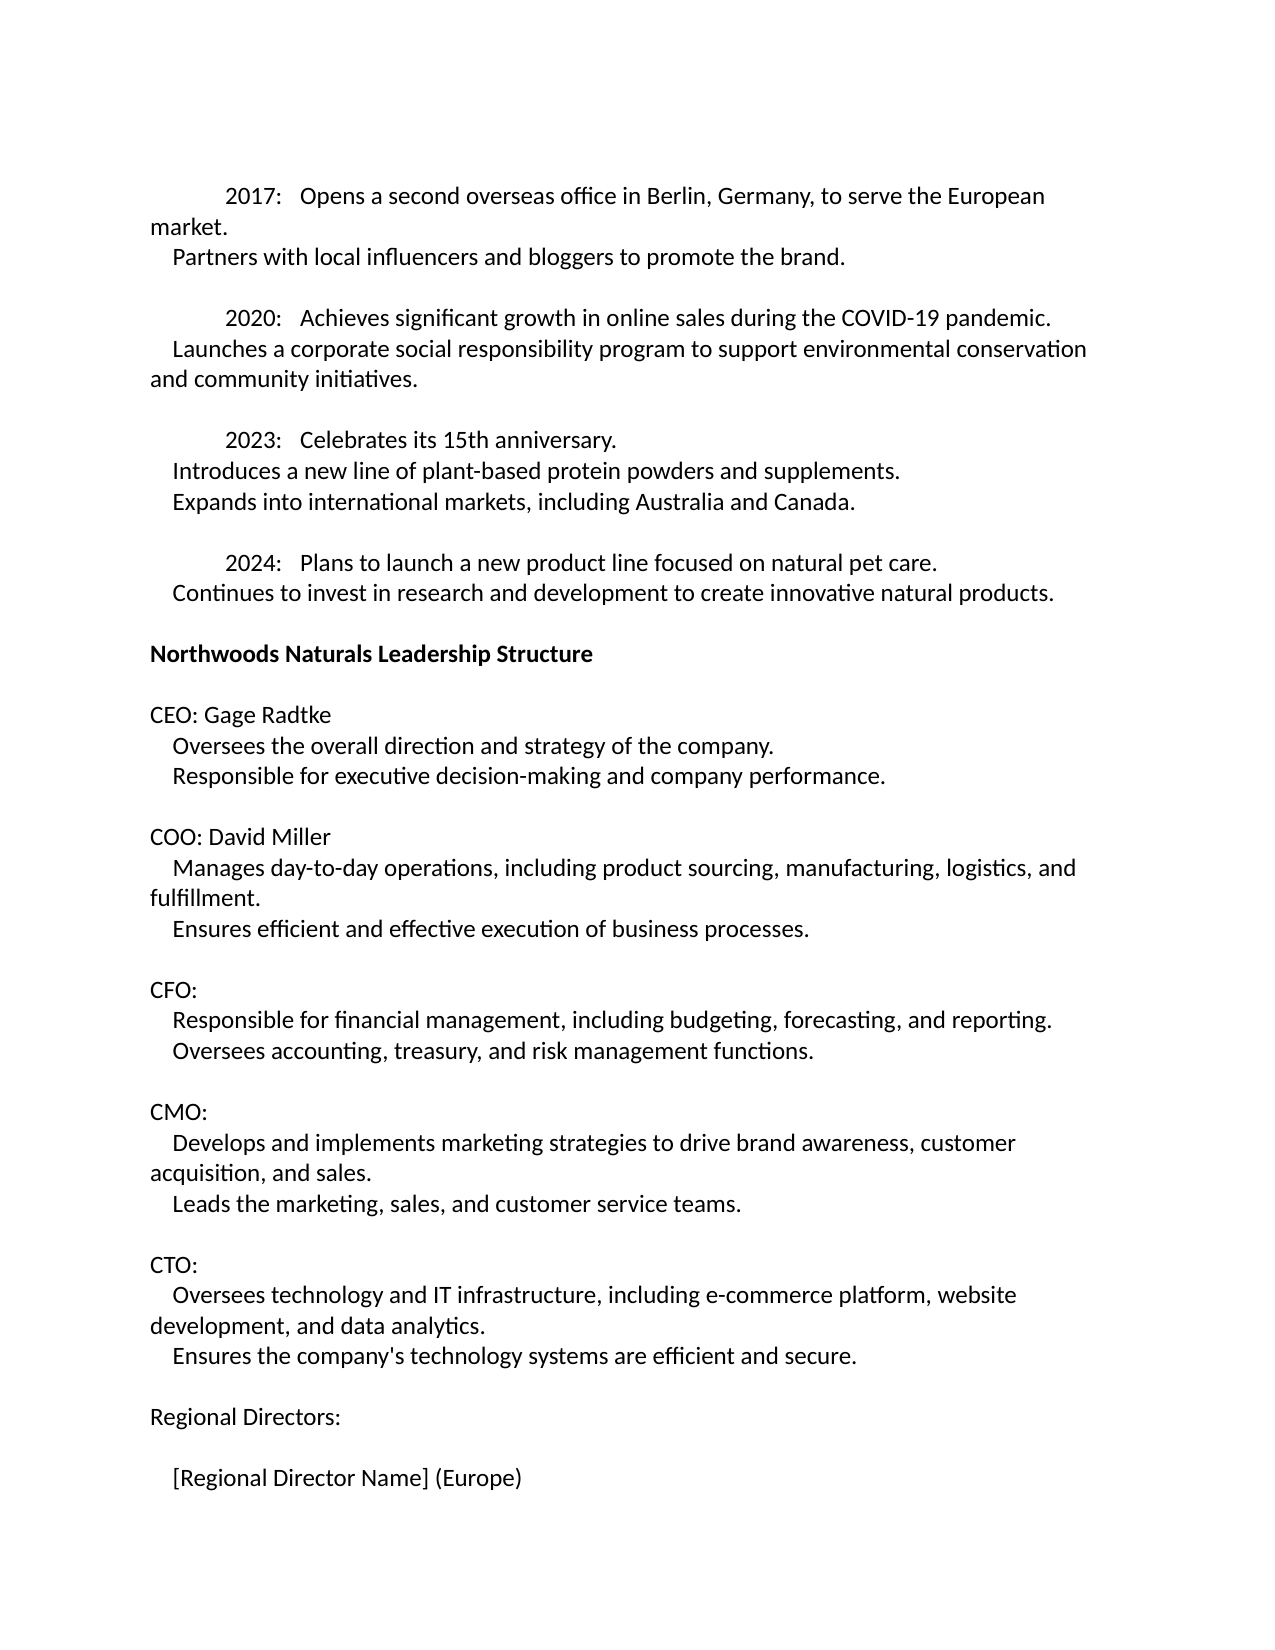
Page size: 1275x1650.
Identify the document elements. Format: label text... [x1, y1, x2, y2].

text Northwoods Naturals Leadership Structure [150, 638, 1125, 669]
text Continues to invest in research and development to create innovative natural products. [150, 577, 1125, 608]
text Introduces a new line of plant-based protein powders and supplements. [150, 455, 1125, 486]
text Launches a corporate social responsibility program to support environmental conservation and community initiatives. [150, 333, 1125, 394]
text [Regional Director Name] (Europe) [150, 1462, 1125, 1493]
text Oversees accounting, treasury, and risk management functions. [150, 1035, 1125, 1066]
text 2024: Plans to launch a new product line focused on natural pet care. [150, 547, 1125, 577]
text Ensures the company's technology systems are efficient and secure. [150, 1340, 1125, 1371]
text Responsible for executive decision-making and company performance. [150, 760, 1125, 791]
text Responsible for financial management, including budgeting, forecasting, and reporting. [150, 1004, 1125, 1035]
text CMO: [150, 1096, 1125, 1127]
text CFO: [150, 974, 1125, 1004]
text CTO: [150, 1249, 1125, 1279]
text 2017: Opens a second overseas office in Berlin, Germany, to serve the European market. [150, 181, 1125, 242]
text Develops and implements marketing strategies to drive brand awareness, customer acquisition, and sales. [150, 1127, 1125, 1188]
text Partners with local influencers and bloggers to promote the brand. [150, 242, 1125, 272]
text CEO: Gage Radtke [150, 699, 1125, 730]
text Expands into international markets, including Australia and Canada. [150, 486, 1125, 516]
text Leads the marketing, sales, and customer service teams. [150, 1188, 1125, 1218]
text Ensures efficient and effective execution of business processes. [150, 913, 1125, 943]
text Regional Directors: [150, 1401, 1125, 1432]
text Oversees the overall direction and strategy of the company. [150, 730, 1125, 760]
text COO: David Miller [150, 821, 1125, 852]
text Oversees technology and IT infrastructure, including e-commerce platform, website development, and data analytics. [150, 1279, 1125, 1340]
text Manages day-to-day operations, including product sourcing, manufacturing, logistics, and fulfillment. [150, 852, 1125, 913]
text 2020: Achieves significant growth in online sales during the COVID-19 pandemic. [150, 303, 1125, 333]
text 2023: Celebrates its 15th anniversary. [150, 425, 1125, 455]
